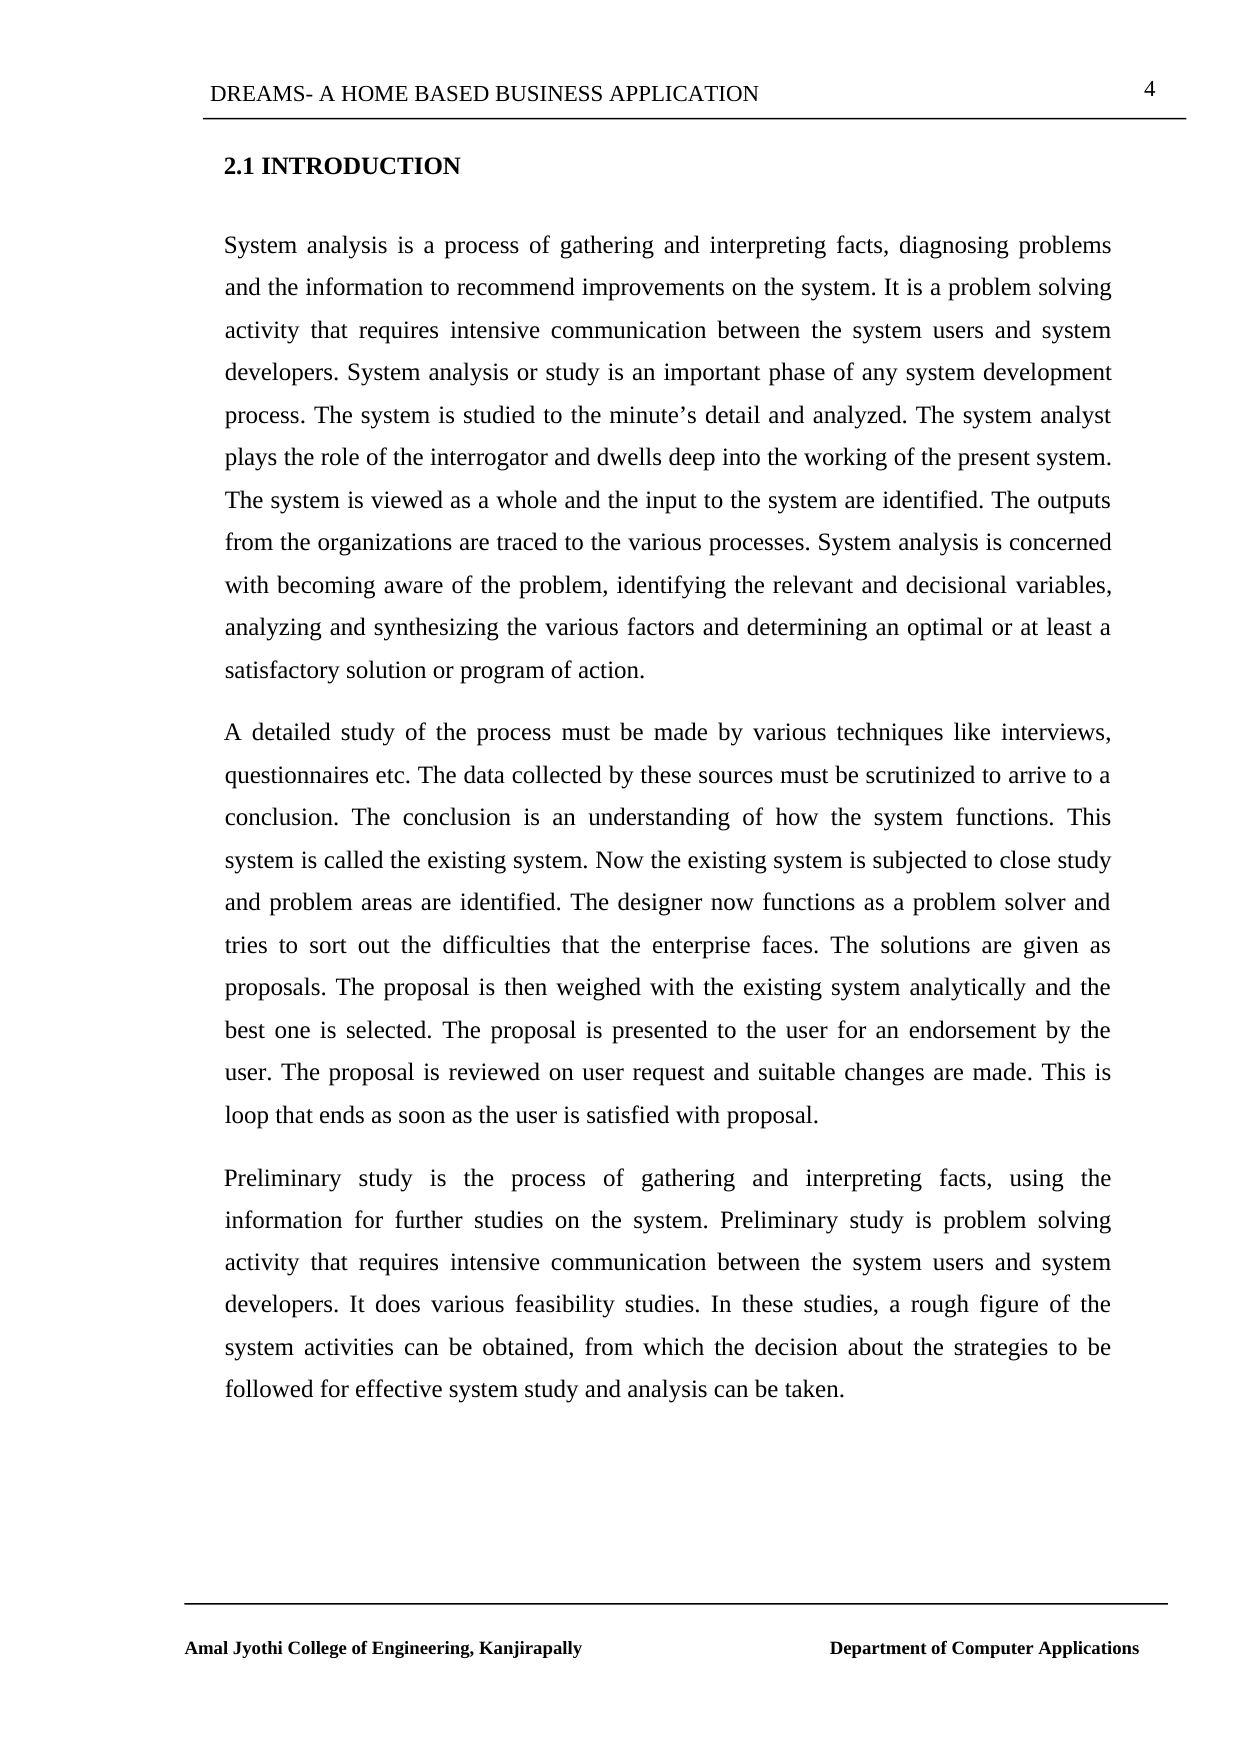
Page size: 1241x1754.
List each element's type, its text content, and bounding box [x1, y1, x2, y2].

text System analysis is a process of gathering and interpreting facts, diagnosing problems and the information to recommend improvements on the system. It is a problem solving activity that requires intensive communication between the system users and system developers. System analysis or study is an important phase of any system development process. The system is studied to the minute’s detail and analyzed. The system analyst plays the role of the interrogator and dwells deep into the working of the present system. The system is viewed as a whole and the input to the system are identified. The outputs from the organizations are traced to the various processes. System analysis is concerned with becoming aware of the problem, identifying the relevant and decisional variables, analyzing and synthesizing the various factors and determining an optimal or at least a satisfactory solution or program of action. [223, 230, 1112, 683]
text A detailed study of the process must be made by various techniques like interviews, questionnaires etc. The data collected by these sources must be scrutinized to arrive to a conclusion. The conclusion is an understanding of how the system functions. This system is called the existing system. Now the existing system is subjected to close study and problem areas are identified. The designer now functions as a problem solver and tries to sort out the difficulties that the enterprise faces. The solutions are given as proposals. The proposal is then weighed with the existing system analytically and the best one is selected. The proposal is presented to the user for an endorsement by the user. The proposal is reviewed on user request and suitable changes are made. This is loop that ends as soon as the user is satisfied with proposal. [223, 717, 1112, 1129]
text Preliminary study is the process of gathering and interpreting facts, using the information for further studies on the system. Preliminary study is problem solving activity that requires intensive communication between the system users and system developers. It does various feasibility studies. In these studies, a rough figure of the system activities can be obtained, from which the decision about the strategies to be followed for effective system study and analysis can be taken. [223, 1163, 1112, 1402]
subtitle INTRODUCTION [223, 151, 1180, 179]
